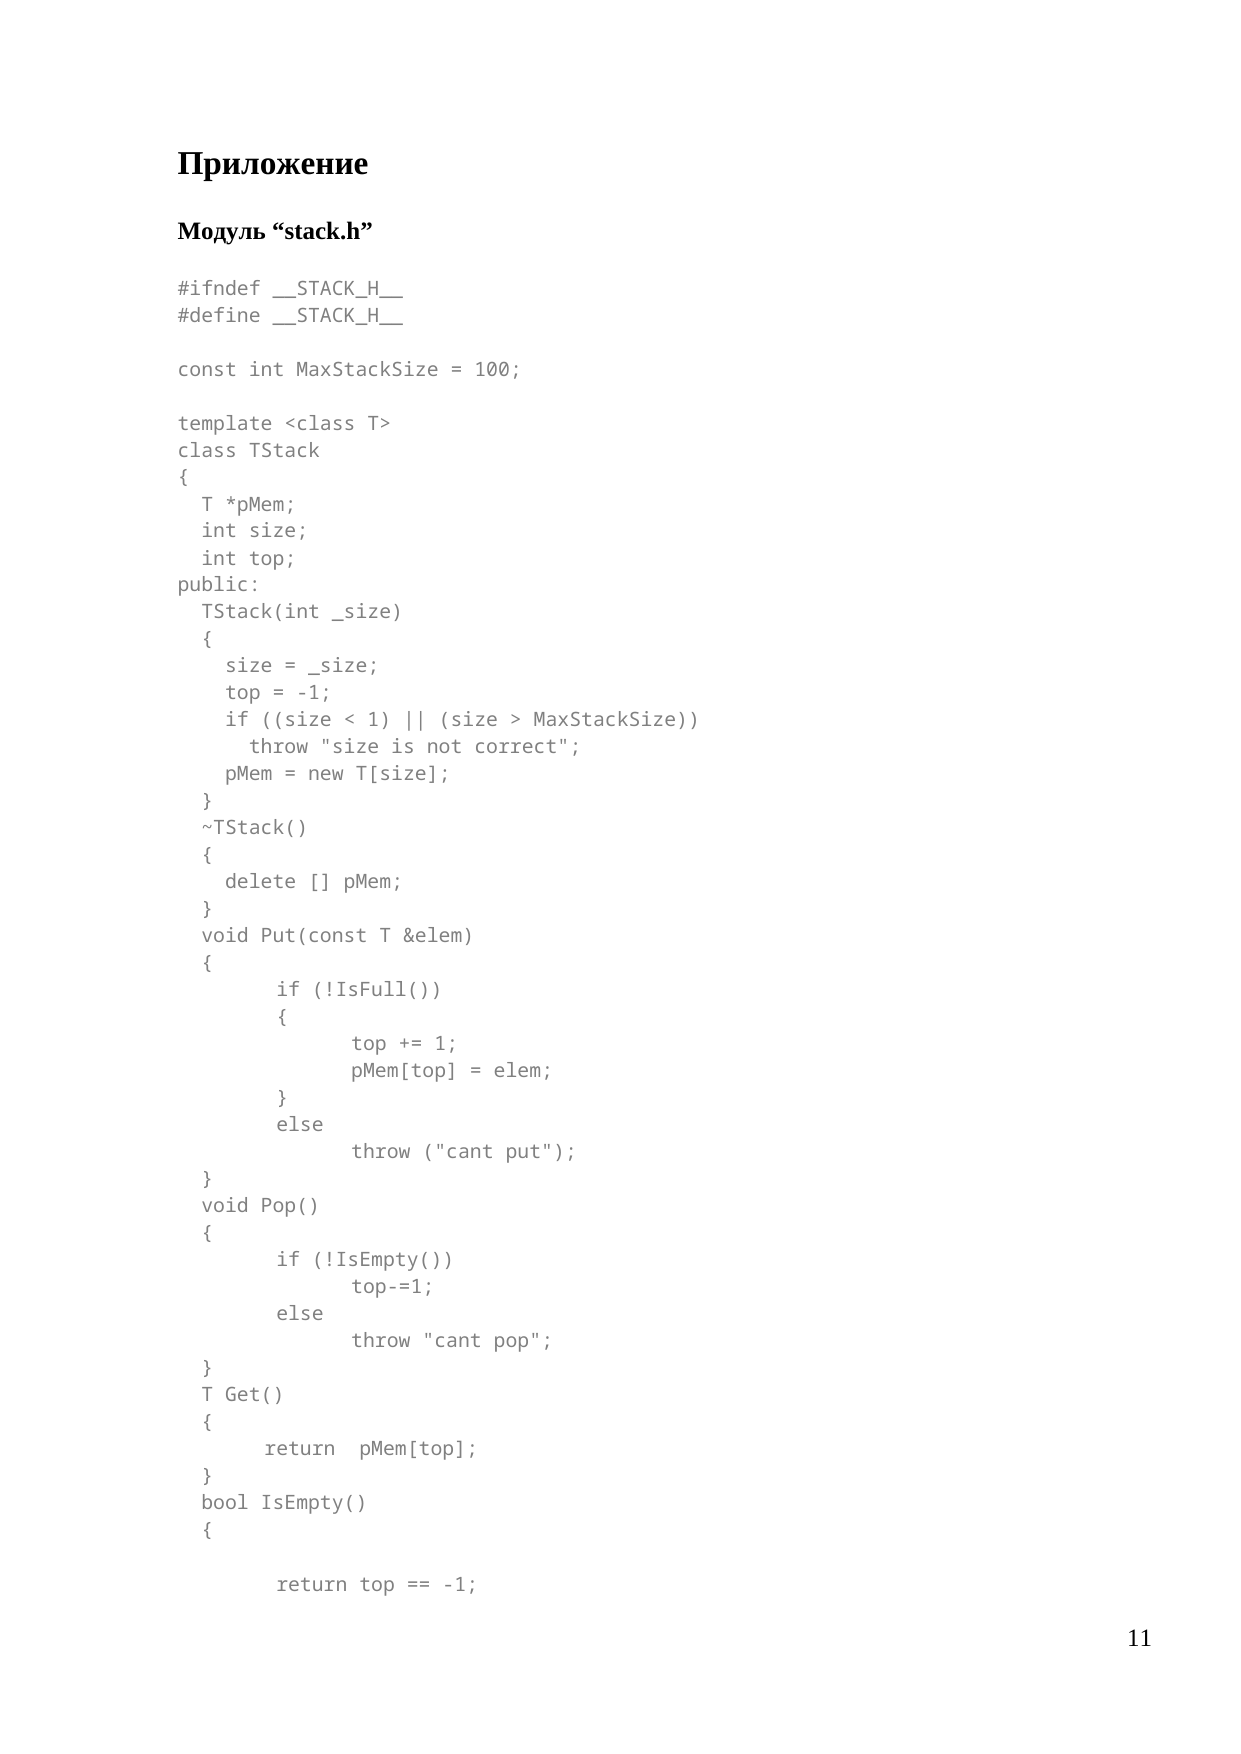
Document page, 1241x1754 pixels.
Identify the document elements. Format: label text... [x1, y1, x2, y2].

text top += 1; [177, 1029, 1152, 1056]
text } [177, 787, 1152, 813]
text throw ("cant put"); [177, 1137, 1152, 1164]
text #define __STACK_H__ [177, 301, 1152, 328]
text else [177, 1299, 1152, 1326]
text T Get() [177, 1380, 1152, 1407]
text { [177, 948, 1152, 975]
text } [177, 1461, 1152, 1488]
text size = _size; [177, 652, 1152, 679]
text T *pMem; [177, 490, 1152, 517]
text top = -1; [177, 679, 1152, 706]
text void Pop() [177, 1191, 1152, 1218]
text { [177, 1218, 1152, 1245]
text if (!IsFull()) [177, 975, 1152, 1002]
text { [177, 1515, 1152, 1542]
text else [177, 1110, 1152, 1137]
text TStack(int _size) [177, 598, 1152, 625]
text int top; [177, 544, 1152, 571]
text } [177, 1164, 1152, 1191]
text { [177, 1002, 1152, 1029]
text { [177, 1407, 1152, 1434]
text if (!IsEmpty()) [177, 1245, 1152, 1272]
text bool IsEmpty() [177, 1488, 1152, 1515]
text const int MaxStackSize = 100; [177, 355, 1152, 382]
text class TStack [177, 436, 1152, 463]
text } [177, 1353, 1152, 1380]
text { [177, 841, 1152, 867]
text public: [177, 571, 1152, 598]
text int size; [177, 517, 1152, 544]
text pMem = new T[size]; [177, 759, 1152, 787]
text #ifndef __STACK_H__ [177, 274, 1152, 301]
text { [177, 463, 1152, 490]
text if ((size < 1) || (size > MaxStackSize)) [177, 706, 1152, 733]
text return pMem[top]; [177, 1434, 1152, 1461]
text return top == -1; [177, 1571, 1152, 1598]
text } [177, 894, 1152, 921]
text throw "cant pop"; [177, 1326, 1152, 1353]
text top-=1; [177, 1272, 1152, 1299]
text throw "size is not correct"; [177, 733, 1152, 759]
text pMem[top] = elem; [177, 1056, 1152, 1083]
text delete [] pMem; [177, 867, 1152, 894]
text void Put(const T &elem) [177, 921, 1152, 948]
text Модуль “stack.h” [177, 216, 1152, 245]
text template <class T> [177, 409, 1152, 436]
text ~TStack() [177, 813, 1152, 841]
text } [177, 1083, 1152, 1110]
text { [177, 625, 1152, 652]
subtitle Приложение [177, 143, 1152, 181]
